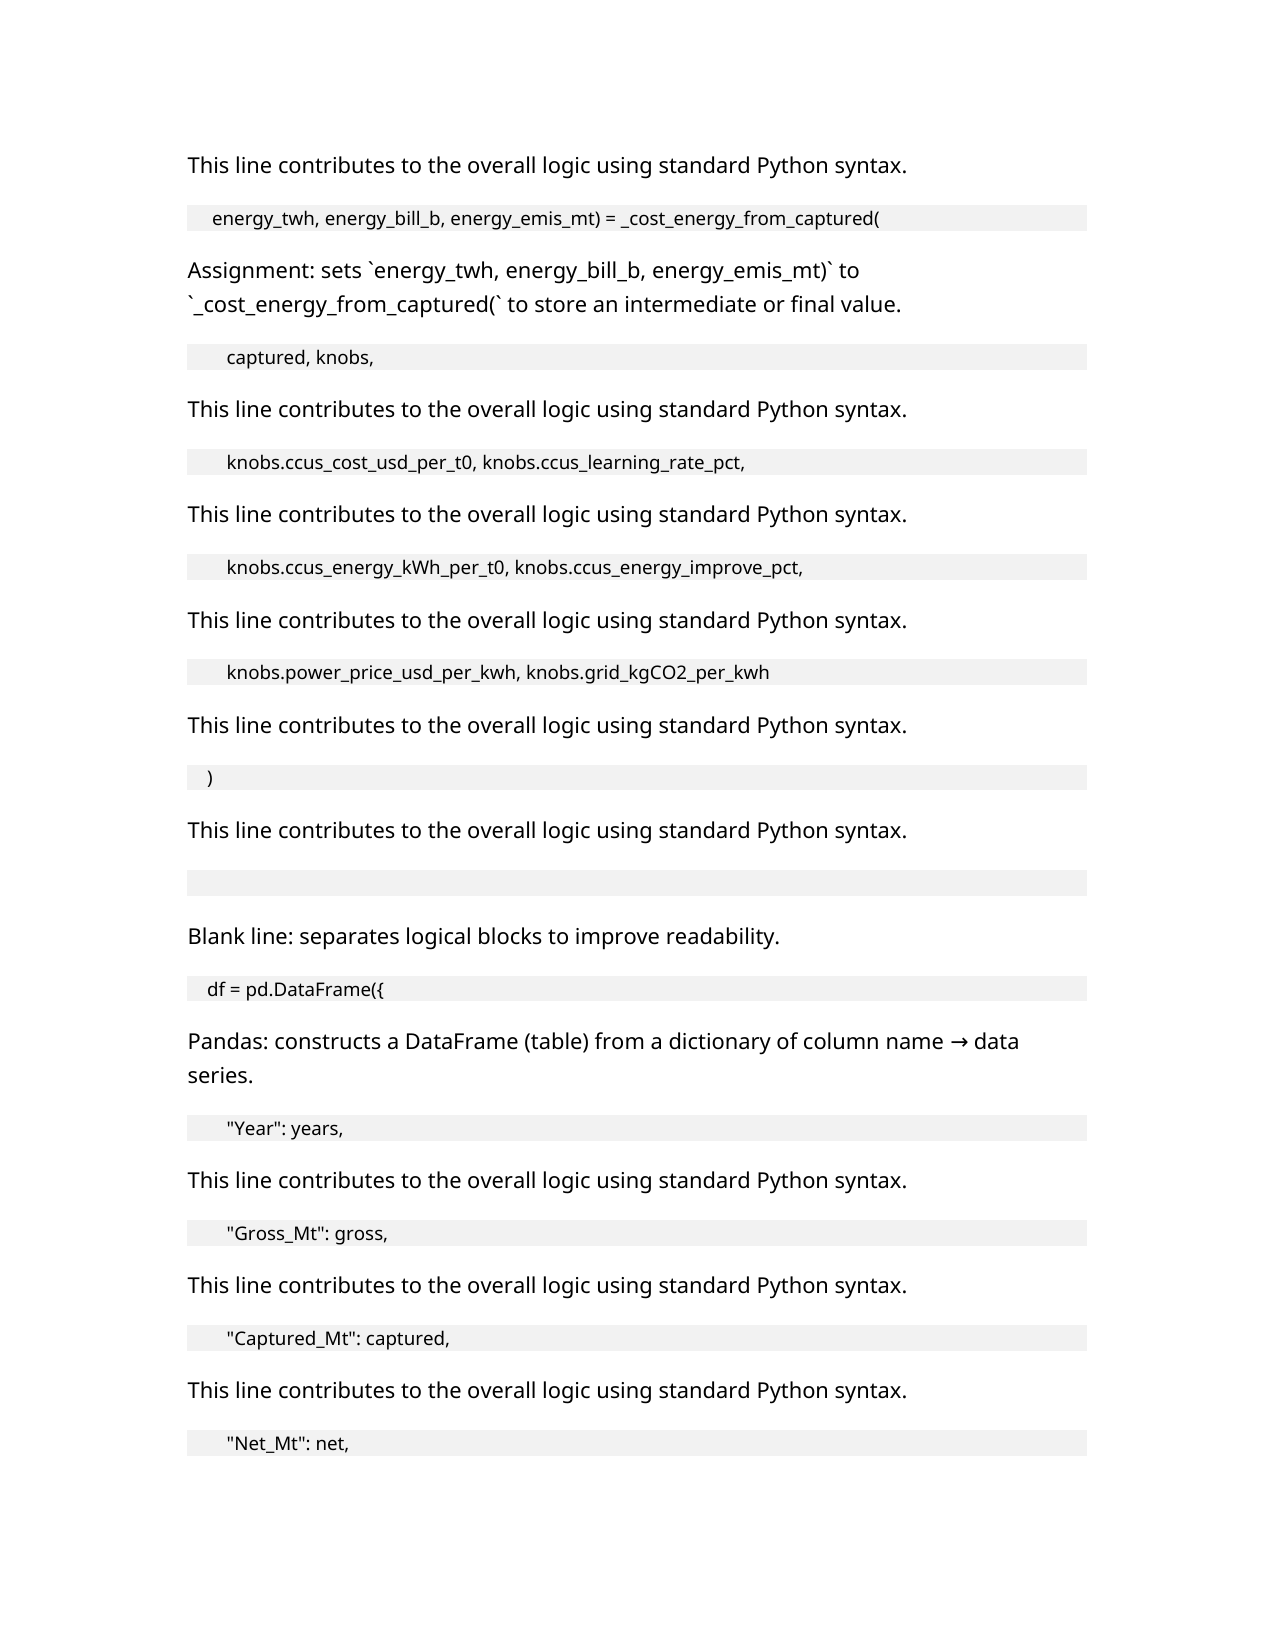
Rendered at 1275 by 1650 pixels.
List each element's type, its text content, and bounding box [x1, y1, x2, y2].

text knobs.ccus_cost_usd_per_t0, knobs.ccus_learning_rate_pct, [187, 449, 1087, 475]
text This line contributes to the overall logic using standard Python syntax. [187, 815, 1087, 844]
text energy_twh, energy_bill_b, energy_emis_mt) = _cost_energy_from_captured( [187, 205, 1087, 231]
text "Net_Mt": net, [187, 1430, 1087, 1456]
text "Gross_Mt": gross, [187, 1220, 1087, 1246]
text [187, 1375, 1087, 1405]
text This line contributes to the overall logic using standard Python syntax. [187, 604, 1087, 634]
text Assignment: sets `energy_twh, energy_bill_b, energy_emis_mt)` to `_cost_energy_from_captured(` to store an intermediate or final value. [187, 255, 1087, 319]
text This line contributes to the overall logic using standard Python syntax. [187, 499, 1087, 529]
text Blank line: separates logical blocks to improve readability. [187, 921, 1087, 951]
text df = pd.DataFrame({ [187, 976, 1087, 1001]
text This line contributes to the overall logic using standard Python syntax. [187, 1165, 1087, 1195]
text "Captured_Mt": captured, [187, 1325, 1087, 1351]
text knobs.power_price_usd_per_kwh, knobs.grid_kgCO2_per_kwh [187, 659, 1087, 685]
text "Year": years, [187, 1115, 1087, 1141]
text ) [187, 765, 1087, 790]
text knobs.ccus_energy_kWh_per_t0, knobs.ccus_energy_improve_pct, [187, 554, 1087, 580]
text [187, 1270, 1087, 1300]
text This line contributes to the overall logic using standard Python syntax. [187, 394, 1087, 424]
text captured, knobs, [187, 344, 1087, 370]
text This line contributes to the overall logic using standard Python syntax. [187, 710, 1087, 739]
text This line contributes to the overall logic using standard Python syntax. [187, 150, 1087, 180]
text Pandas: constructs a DataFrame (table) from a dictionary of column name → data series. [187, 1026, 1087, 1090]
